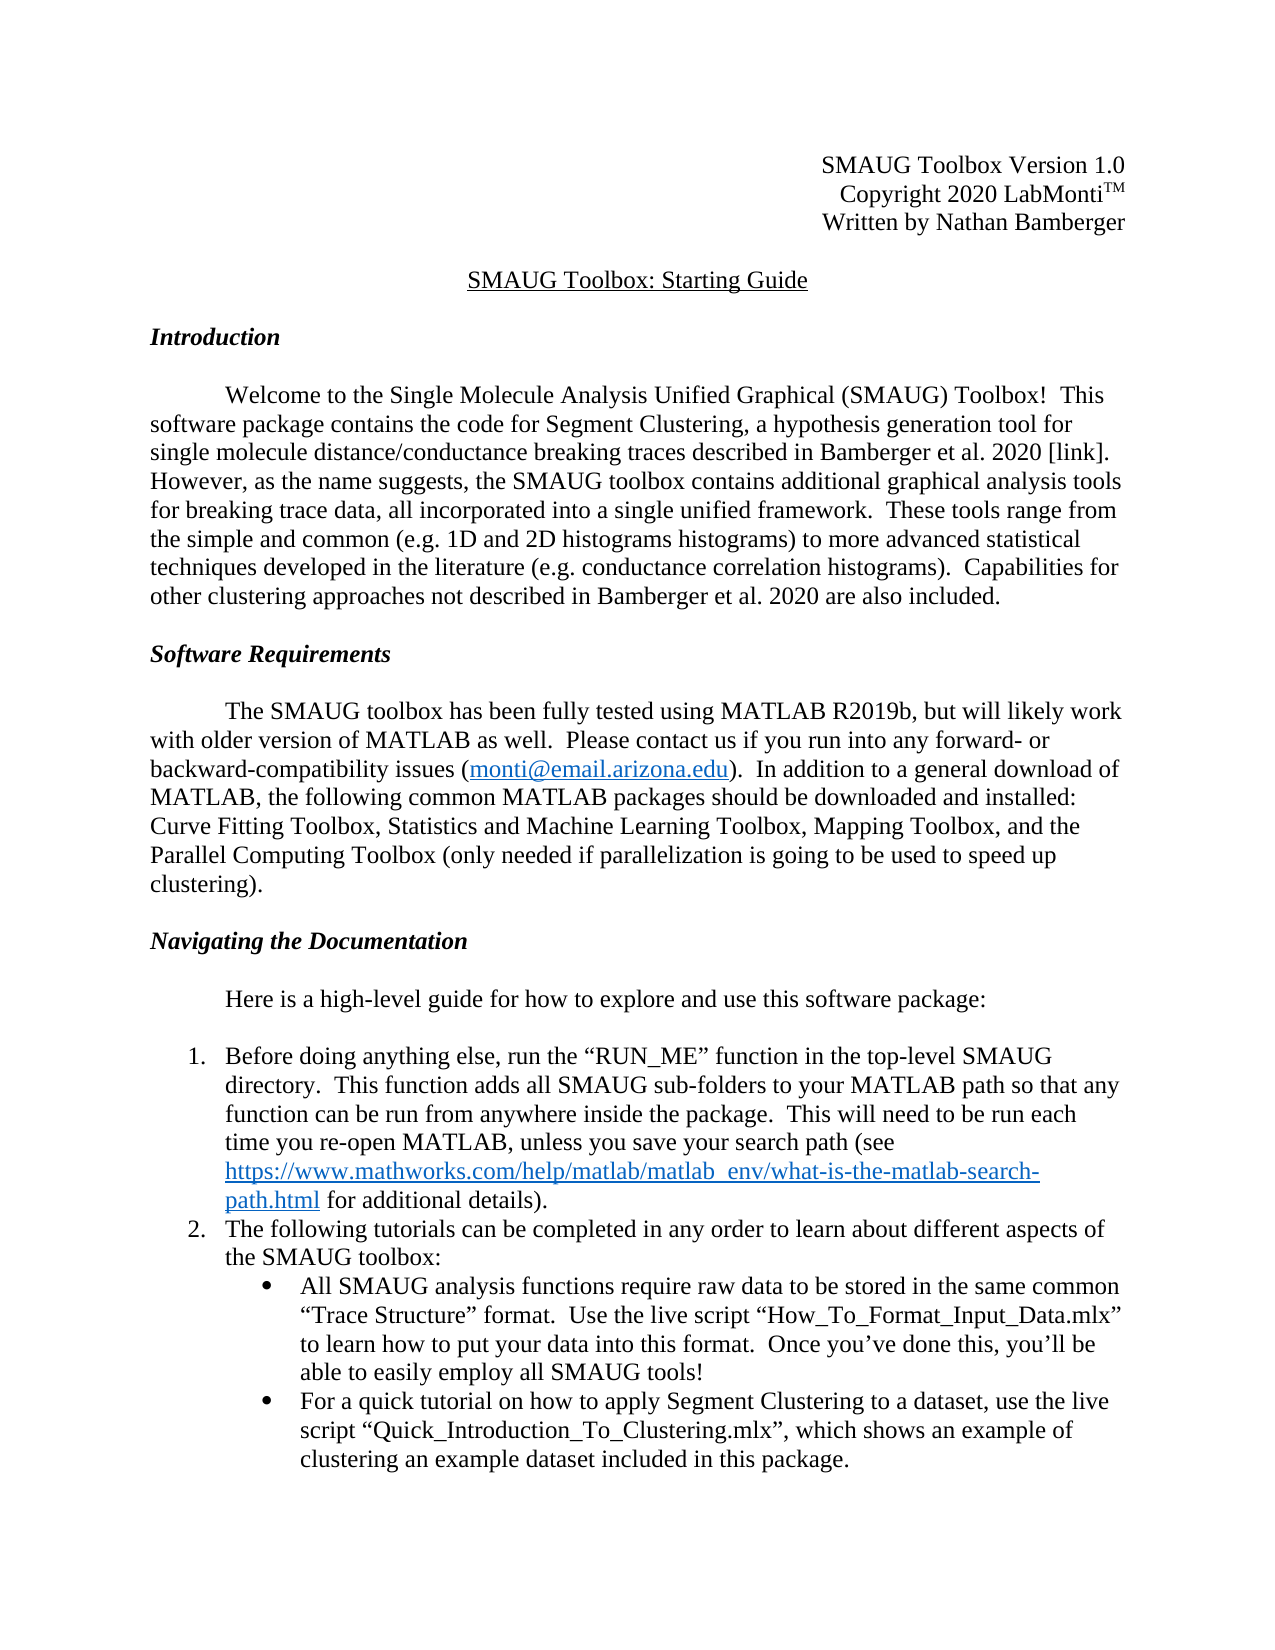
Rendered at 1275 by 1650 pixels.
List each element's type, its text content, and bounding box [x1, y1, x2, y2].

text Copyright 2020 LabMontiTM [150, 179, 1125, 207]
text The SMAUG toolbox has been fully tested using MATLAB R2019b, but will likely work with older version of MATLAB as well. Please contact us if you run into any forward- or backward-compatibility issues (monti@email.arizona.edu). In addition to a general download of MATLAB, the following common MATLAB packages should be downloaded and installed: Curve Fitting Toolbox, Statistics and Machine Learning Toolbox, Mapping Toolbox, and the Parallel Computing Toolbox (only needed if parallelization is going to be used to speed up clustering). [150, 696, 1125, 897]
list Before doing anything else, run the “RUN_ME” function in the top-level SMAUG directory. This function adds all SMAUG sub-folders to your MATLAB path so that any function can be run from anywhere inside the package. This will need to be run each time you re-open MATLAB, unless you save your search path (see https://www.mathworks.com/help/matlab/matlab_env/what-is-the-matlab-search-path.html for additional details). [187, 1041, 1125, 1214]
list All SMAUG analysis functions require raw data to be stored in the same common “Trace Structure” format. Use the live script “How_To_Format_Input_Data.mlx” to learn how to put your data into this format. Once you’ve done this, you’ll be able to easily employ all SMAUG tools! [262, 1271, 1125, 1386]
list For a quick tutorial on how to apply Segment Clustering to a dataset, use the live script “Quick_Introduction_To_Clustering.mlx”, which shows an example of clustering an example dataset included in this package. [262, 1386, 1125, 1472]
text Welcome to the Single Molecule Analysis Unified Graphical (SMAUG) Toolbox! This software package contains the code for Segment Clustering, a hypothesis generation tool for single molecule distance/conductance breaking traces described in Bamberger et al. 2020 [link]. However, as the name suggests, the SMAUG toolbox contains additional graphical analysis tools for breaking trace data, all incorporated into a single unified framework. These tools range from the simple and common (e.g. 1D and 2D histograms histograms) to more advanced statistical techniques developed in the literature (e.g. conductance correlation histograms). Capabilities for other clustering approaches not described in Bamberger et al. 2020 are also included. [150, 380, 1125, 610]
text Introduction [150, 322, 1125, 351]
text SMAUG Toolbox: Starting Guide [150, 265, 1125, 294]
text SMAUG Toolbox Version 1.0 [150, 150, 1125, 179]
text Navigating the Documentation [150, 926, 1125, 955]
text Software Requirements [150, 639, 1125, 667]
text Here is a high-level guide for how to explore and use this software package: [150, 984, 1125, 1012]
text Written by Nathan Bamberger [150, 207, 1125, 236]
list The following tutorials can be completed in any order to learn about different aspects of the SMAUG toolbox: [187, 1214, 1125, 1271]
